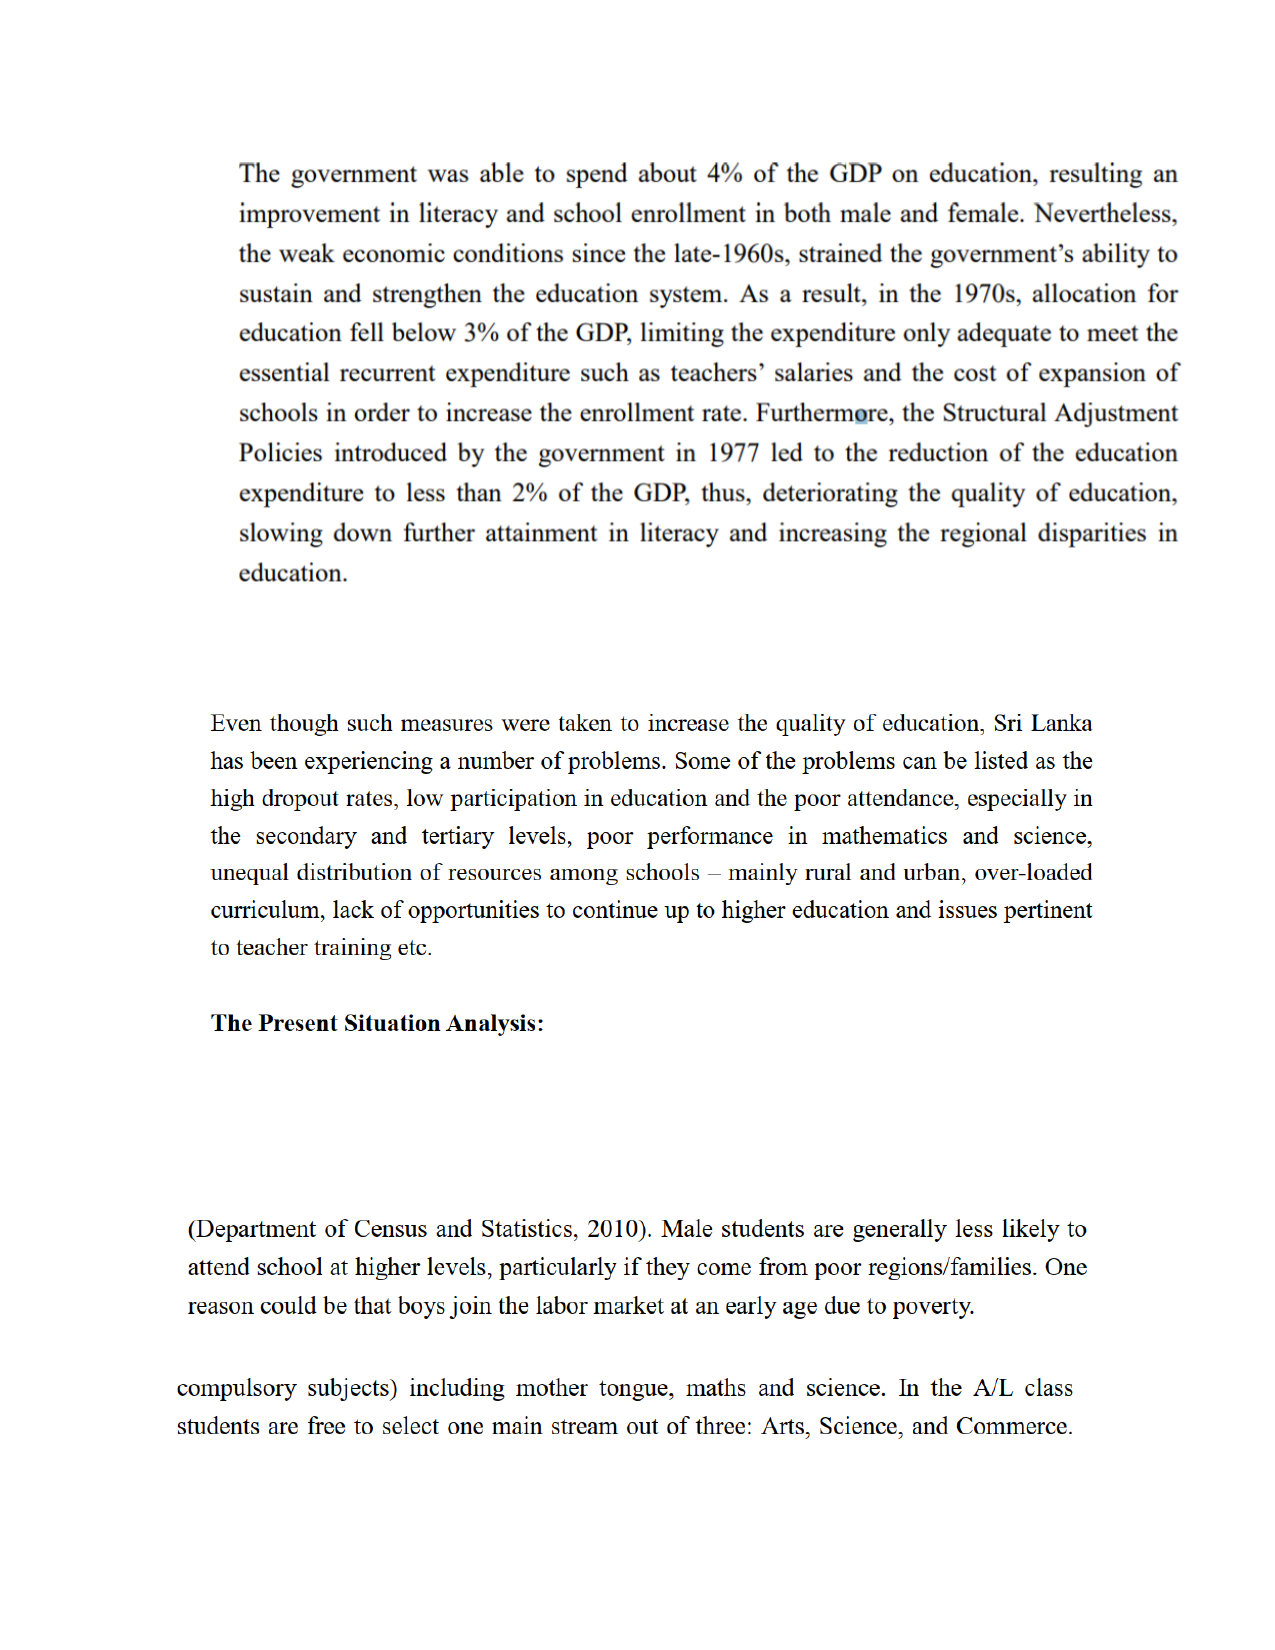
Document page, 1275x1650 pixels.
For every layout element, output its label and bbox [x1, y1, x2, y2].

picture [150, 690, 1125, 1045]
picture [225, 150, 1200, 625]
picture [150, 1368, 1125, 1446]
picture [150, 1203, 1125, 1350]
